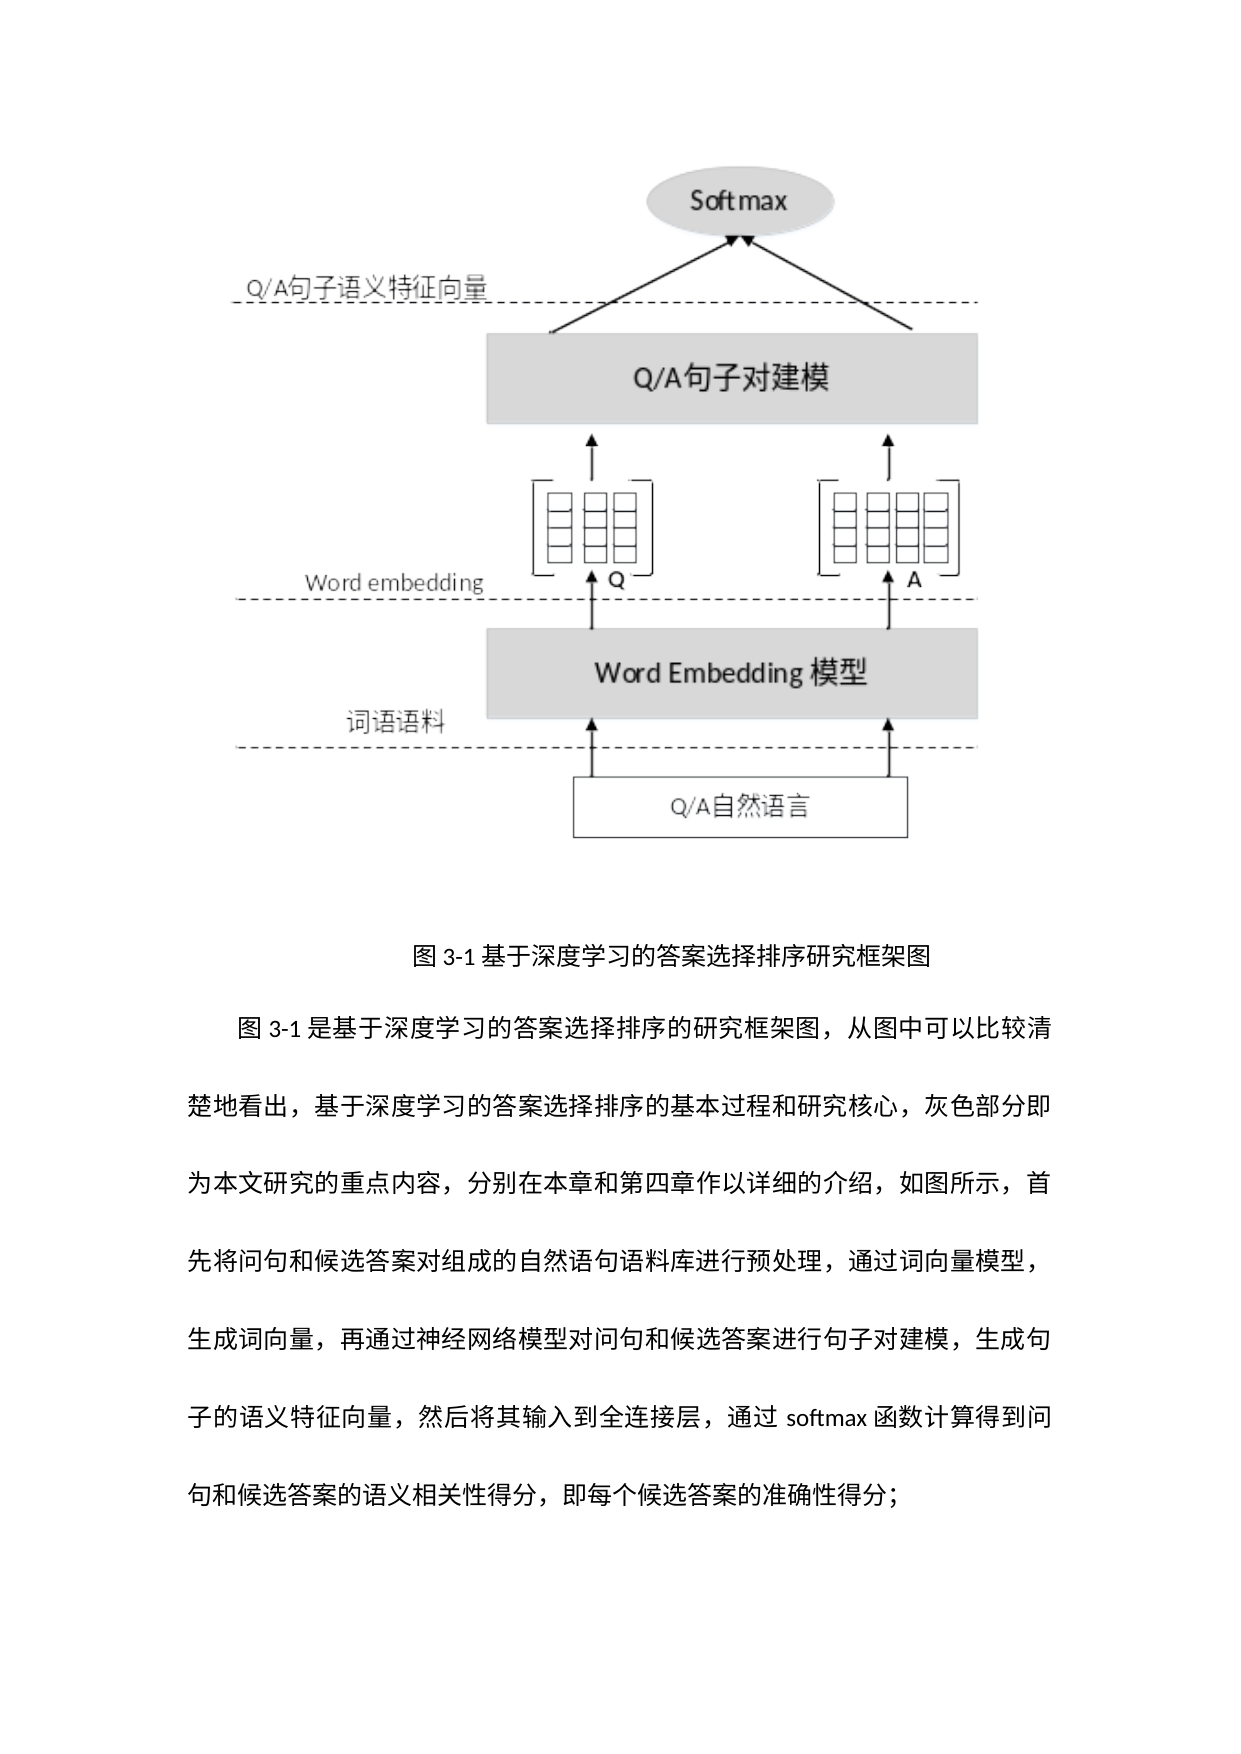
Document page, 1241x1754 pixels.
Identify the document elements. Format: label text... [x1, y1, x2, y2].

text 图3-1是基于深度学习的答案选择排序的研究框架图，从图中可以比较清楚地看出，基于深度学习的答案选择排序的基本过程和研究核心，灰色部分即为本文研究的重点内容，分别在本章和第四章作以详细的介绍，如图所示，首先将问句和候选答案对组成的自然语句语料库进行预处理，通过词向量模型，生成词向量，再通过神经网络模型对问句和候选答案进行句子对建模，生成句子的语义特征向量，然后将其输入到全连接层，通过softmax函数计算得到问句和候选答案的语义相关性得分，即每个候选答案的准确性得分； [187, 994, 1053, 1526]
text 图3-1 基于深度学习的答案选择排序研究框架图 [187, 922, 1053, 987]
